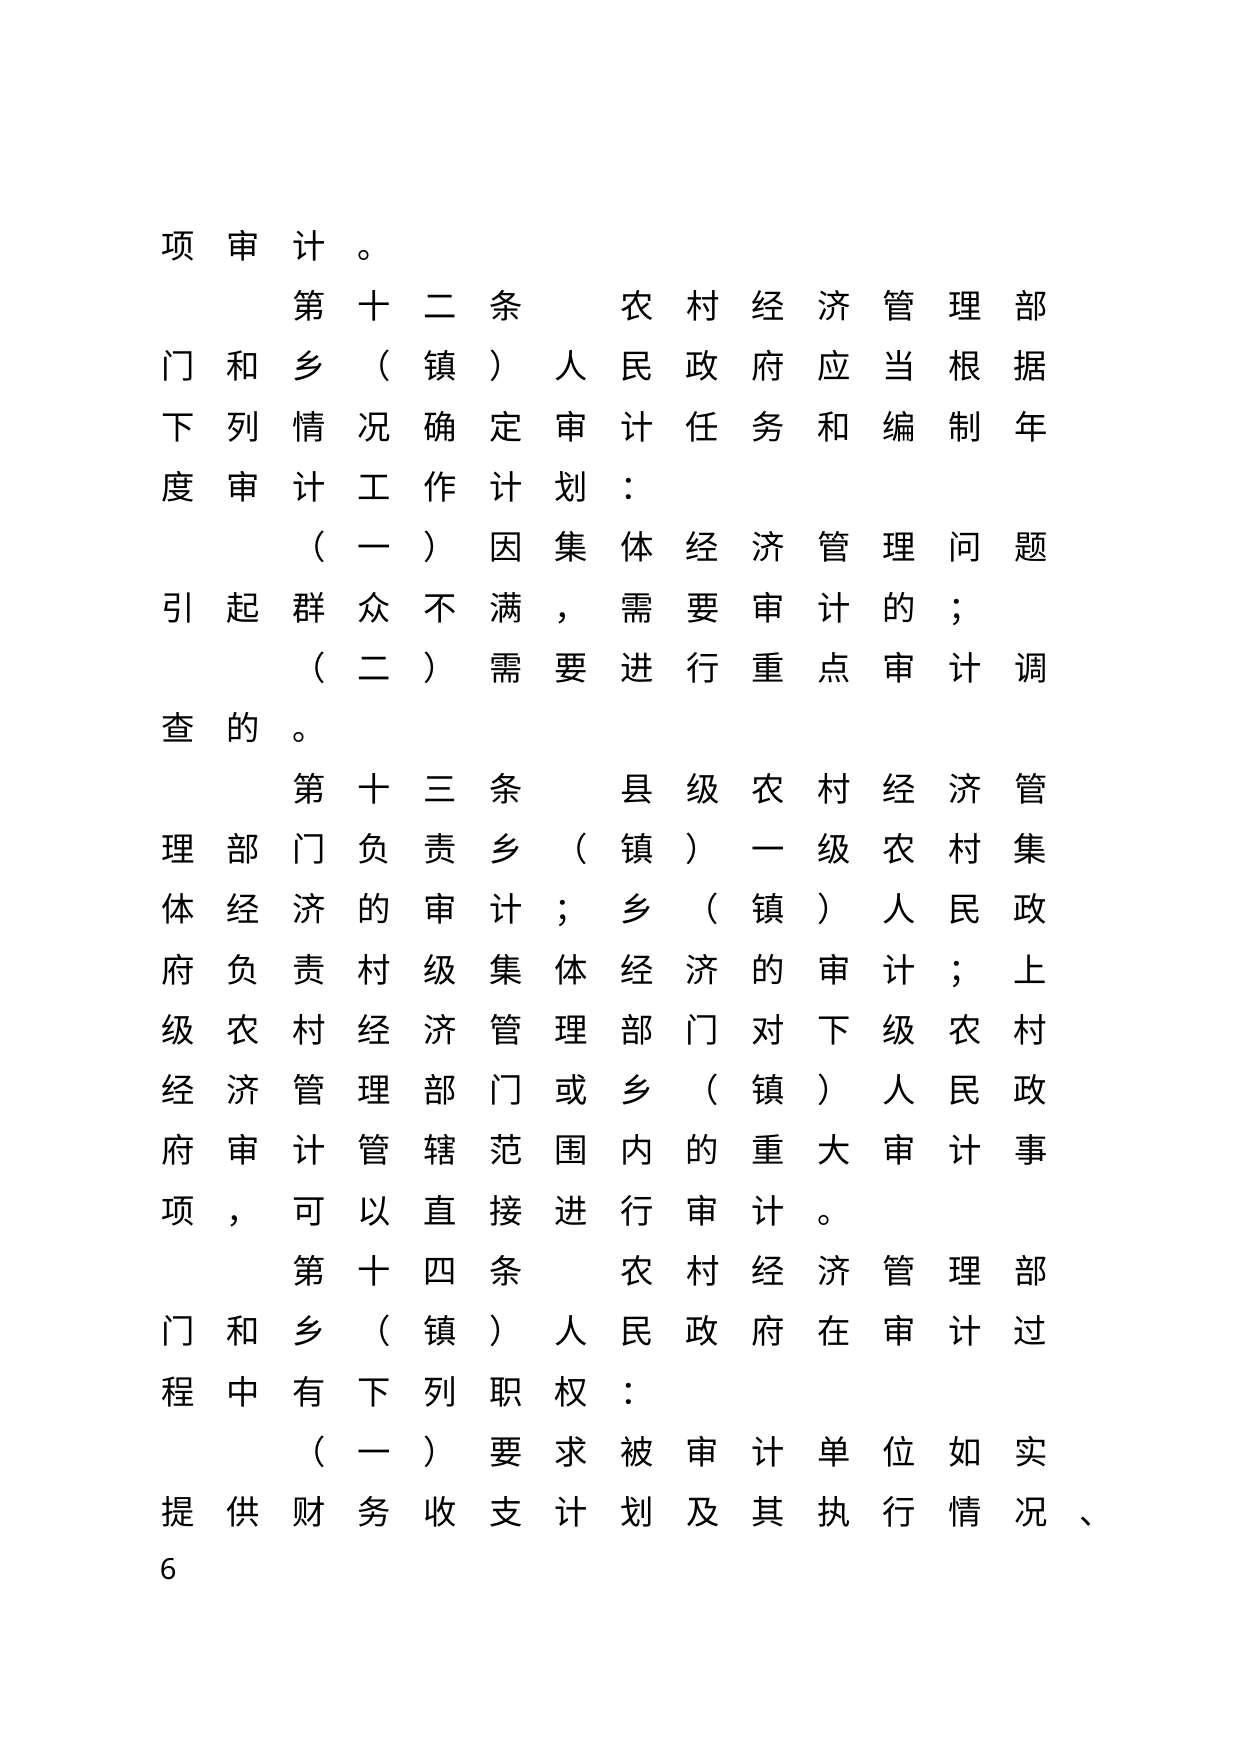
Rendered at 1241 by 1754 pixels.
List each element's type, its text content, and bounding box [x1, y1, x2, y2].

text 第十四条 农村经济管理部门和乡（镇）人民政府在审计过程中有下列职权： [161, 1239, 1079, 1420]
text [161, 1420, 1079, 1540]
text （二）需要进行重点审计调查的。 [161, 636, 1079, 756]
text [161, 213, 1079, 274]
text 第十三条 县级农村经济管理部门负责乡（镇）一级农村集体经济的审计；乡（镇）人民政府负责村级集体经济的审计；上级农村经济管理部门对下级农村经济管理部门或乡（镇）人民政府审计管辖范围内的重大审计事项，可以直接进行审计。 [161, 756, 1079, 1239]
text （一）因集体经济管理问题引起群众不满，需要审计的； [161, 515, 1079, 636]
text 第十二条 农村经济管理部门和乡（镇）人民政府应当根据下列情况确定审计任务和编制年度审计工作计划： [161, 274, 1079, 515]
